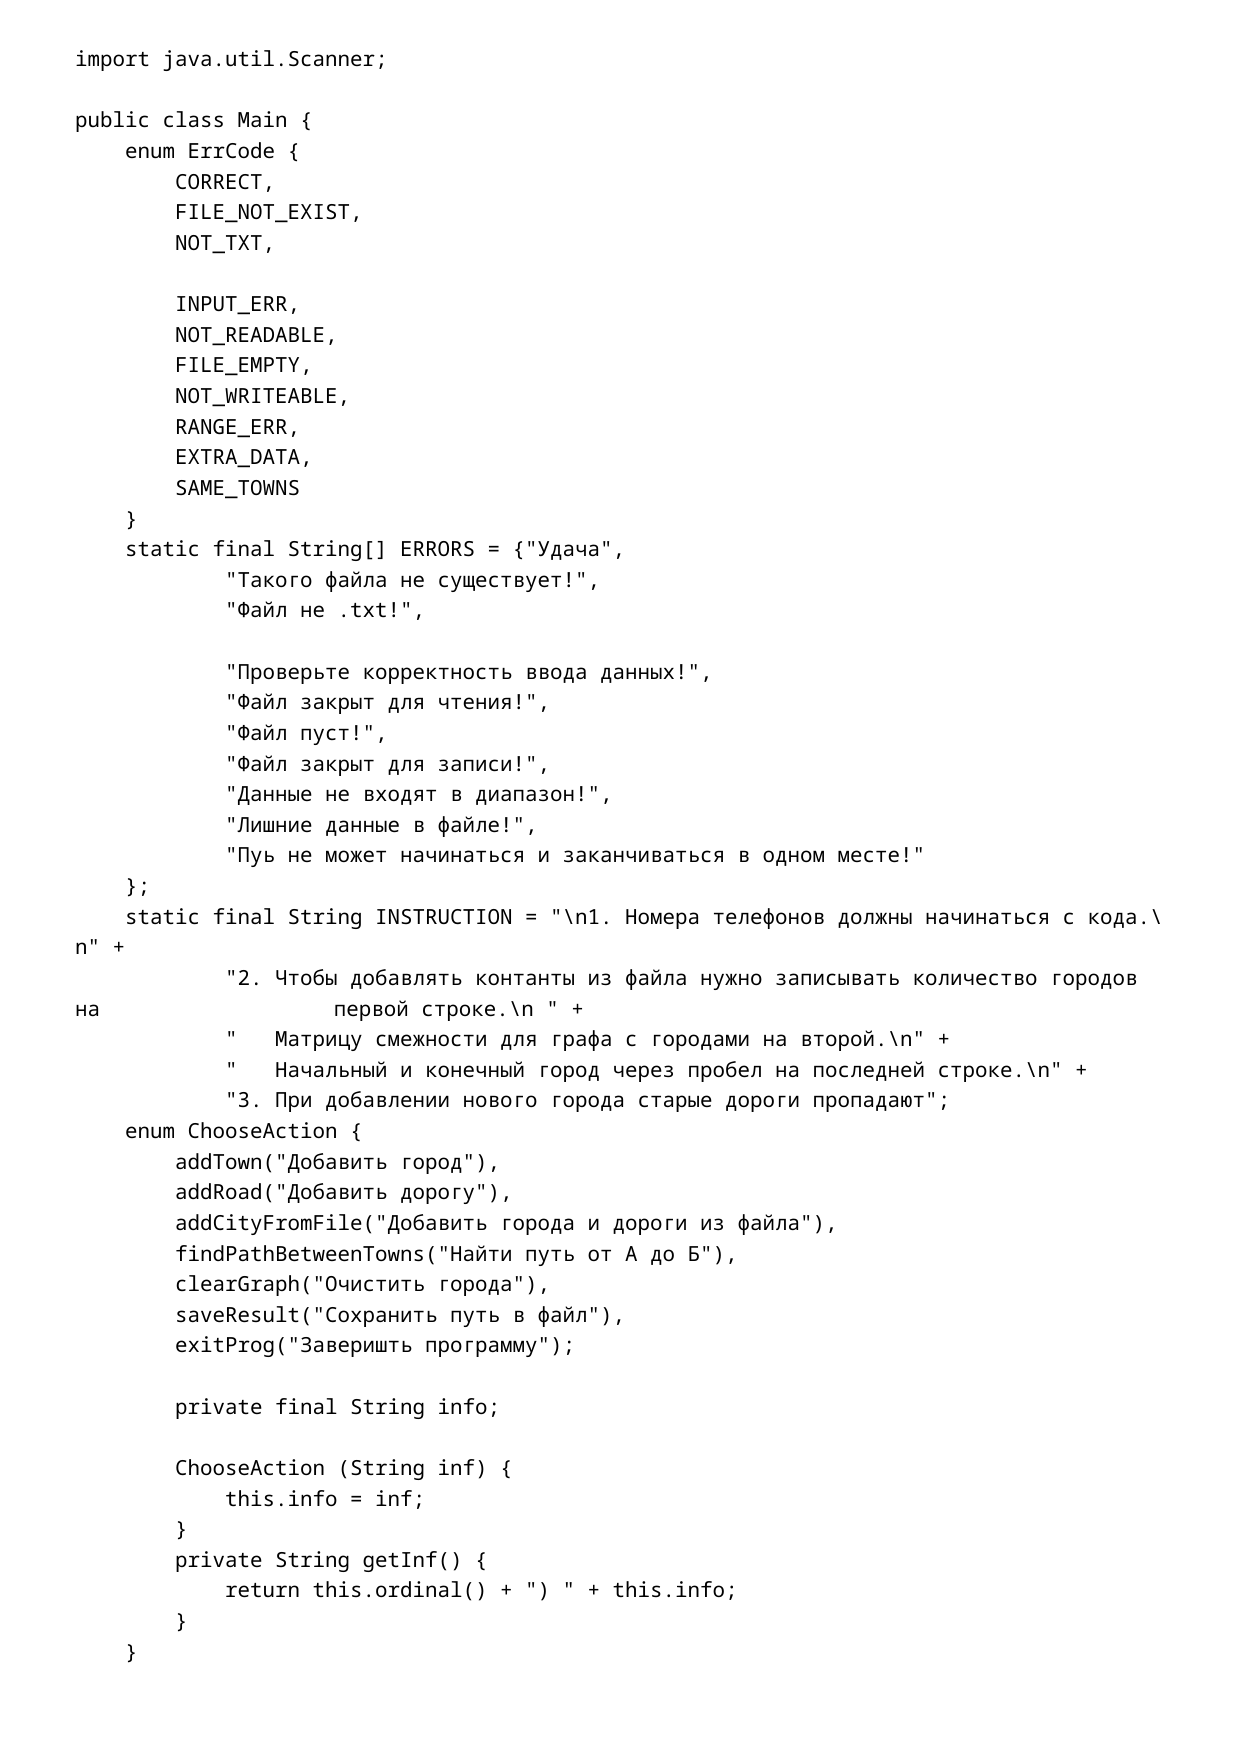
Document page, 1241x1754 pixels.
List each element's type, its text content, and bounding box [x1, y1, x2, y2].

text public class Main { [75, 106, 1165, 134]
text } [75, 504, 1165, 532]
text enum ChooseAction { [75, 1116, 1165, 1145]
text findPathBetweenTowns("Найти путь от А до Б"), [75, 1239, 1165, 1267]
text addCityFromFile("Добавить города и дороги из файла"), [75, 1208, 1165, 1237]
text } [75, 1514, 1165, 1543]
text "3. При добавлении нового города старые дороги пропадают"; [75, 1086, 1165, 1114]
text }; [75, 871, 1165, 900]
text "Файл закрыт для записи!", [75, 749, 1165, 777]
text addTown("Добавить город"), [75, 1147, 1165, 1175]
text return this.ordinal() + ") " + this.info; [75, 1576, 1165, 1604]
text "Лишние данные в файле!", [75, 810, 1165, 838]
text static final String INSTRUCTION = "\n1. Номера телефонов должны начинаться с кода.\n" + [75, 902, 1165, 961]
text " Начальный и конечный город через пробел на последней строке.\n" + [75, 1055, 1165, 1083]
text this.info = inf; [75, 1484, 1165, 1512]
text "Такого файла не существует!", [75, 565, 1165, 593]
text RANGE_ERR, [75, 412, 1165, 440]
text ChooseAction (String inf) { [75, 1453, 1165, 1482]
text import java.util.Scanner; [75, 44, 1165, 73]
text "Файл пуст!", [75, 718, 1165, 747]
text } [75, 1637, 1165, 1665]
text FILE_EMPTY, [75, 351, 1165, 379]
text FILE_NOT_EXIST, [75, 197, 1165, 226]
text } [75, 1606, 1165, 1635]
text private final String info; [75, 1392, 1165, 1420]
text NOT_TXT, [75, 228, 1165, 257]
text INPUT_ERR, [75, 289, 1165, 318]
text "Файл закрыт для чтения!", [75, 687, 1165, 716]
text SAME_TOWNS [75, 473, 1165, 502]
text "Данные не входят в диапазон!", [75, 779, 1165, 808]
text exitProg("Заверишть программу"); [75, 1331, 1165, 1359]
text NOT_READABLE, [75, 320, 1165, 348]
text clearGraph("Очистить города"), [75, 1269, 1165, 1298]
text CORRECT, [75, 167, 1165, 195]
text addRoad("Добавить дорогу"), [75, 1177, 1165, 1206]
text "Проверьте корректность ввода данных!", [75, 657, 1165, 685]
text EXTRA_DATA, [75, 442, 1165, 471]
text static final String[] ERRORS = {"Удача", [75, 534, 1165, 563]
text enum ErrCode { [75, 136, 1165, 165]
text " Матрицу смежности для графа с городами на второй.\n" + [75, 1024, 1165, 1053]
text "Пуь не может начинаться и заканчиваться в одном месте!" [75, 841, 1165, 869]
text NOT_WRITEABLE, [75, 381, 1165, 410]
text "Файл не .txt!", [75, 596, 1165, 624]
text "2. Чтобы добавлять контанты из файла нужно записывать количество городов на первой строке.\n " + [75, 963, 1165, 1022]
text private String getInf() { [75, 1545, 1165, 1573]
text saveResult("Сохранить путь в файл"), [75, 1300, 1165, 1328]
